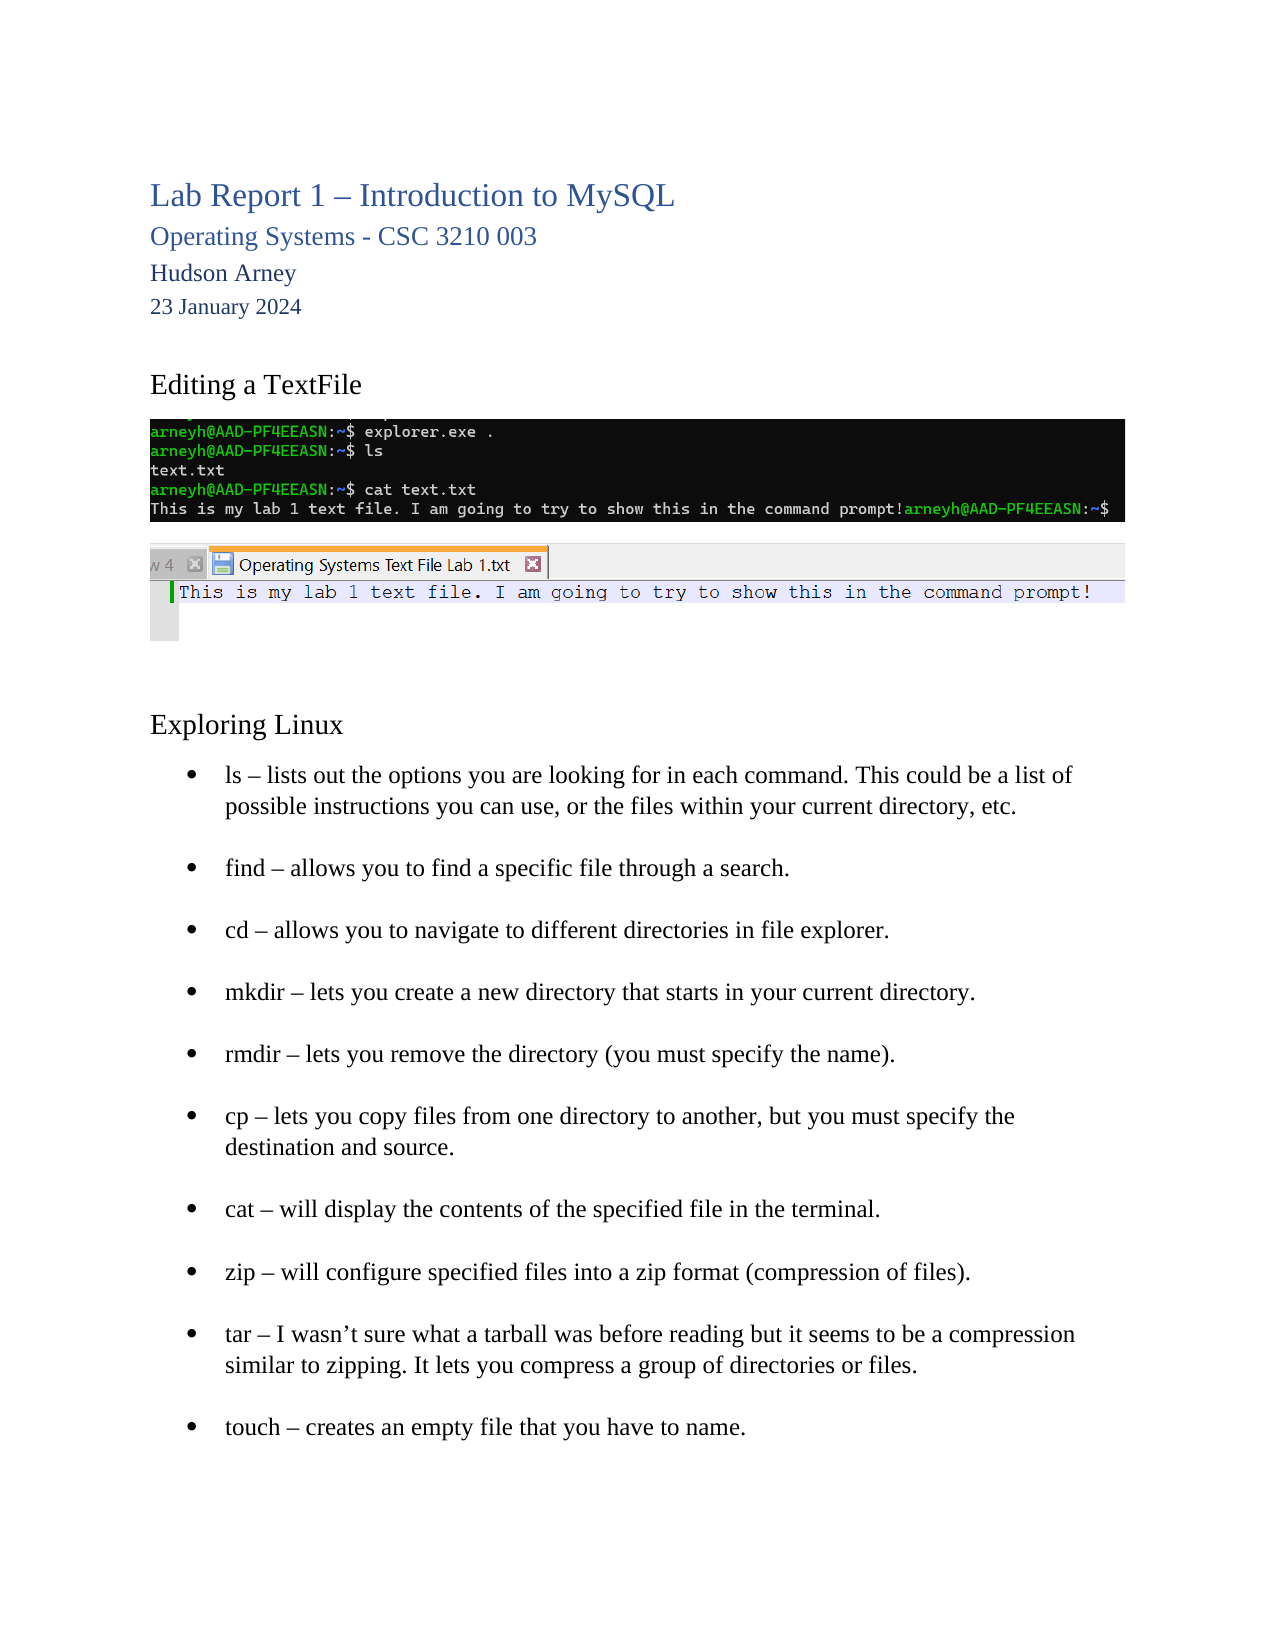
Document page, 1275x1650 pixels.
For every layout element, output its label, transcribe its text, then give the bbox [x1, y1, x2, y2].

list find – allows you to find a specific file through a search. [187, 853, 1125, 882]
subtitle Lab Report 1 – Introduction to MySQL [150, 175, 1125, 213]
list mkdir – lets you create a new directory that starts in your current directory. [187, 977, 1125, 1006]
subtitle 23 January 2024 [150, 293, 1125, 320]
text Editing a TextFile [150, 367, 1125, 401]
list cat – will display the contents of the specified file in the terminal. [187, 1194, 1125, 1223]
list tar – I wasn’t sure what a tarball was before reading but it seems to be a compression similar to zipping. It lets you compress a group of directories or files. [187, 1319, 1125, 1378]
subtitle Operating Systems - CSC 3210 003 [150, 221, 1125, 252]
list rmdir – lets you remove the directory (you must specify the name). [187, 1039, 1125, 1068]
subtitle Hudson Arney [150, 258, 1125, 287]
list ls – lists out the options you are looking for in each command. This could be a list of possible instructions you can use, or the files within your current directory, etc. [187, 760, 1125, 820]
picture [150, 541, 1125, 641]
list touch – creates an empty file that you have to name. [187, 1412, 1125, 1441]
list cd – allows you to navigate to different directories in file explorer. [187, 915, 1125, 944]
picture [150, 419, 1125, 522]
list zip – will configure specified files into a zip format (compression of files). [187, 1257, 1125, 1285]
list cp – lets you copy files from one directory to another, but you must specify the destination and source. [187, 1101, 1125, 1161]
text Exploring Linux [150, 707, 1125, 741]
